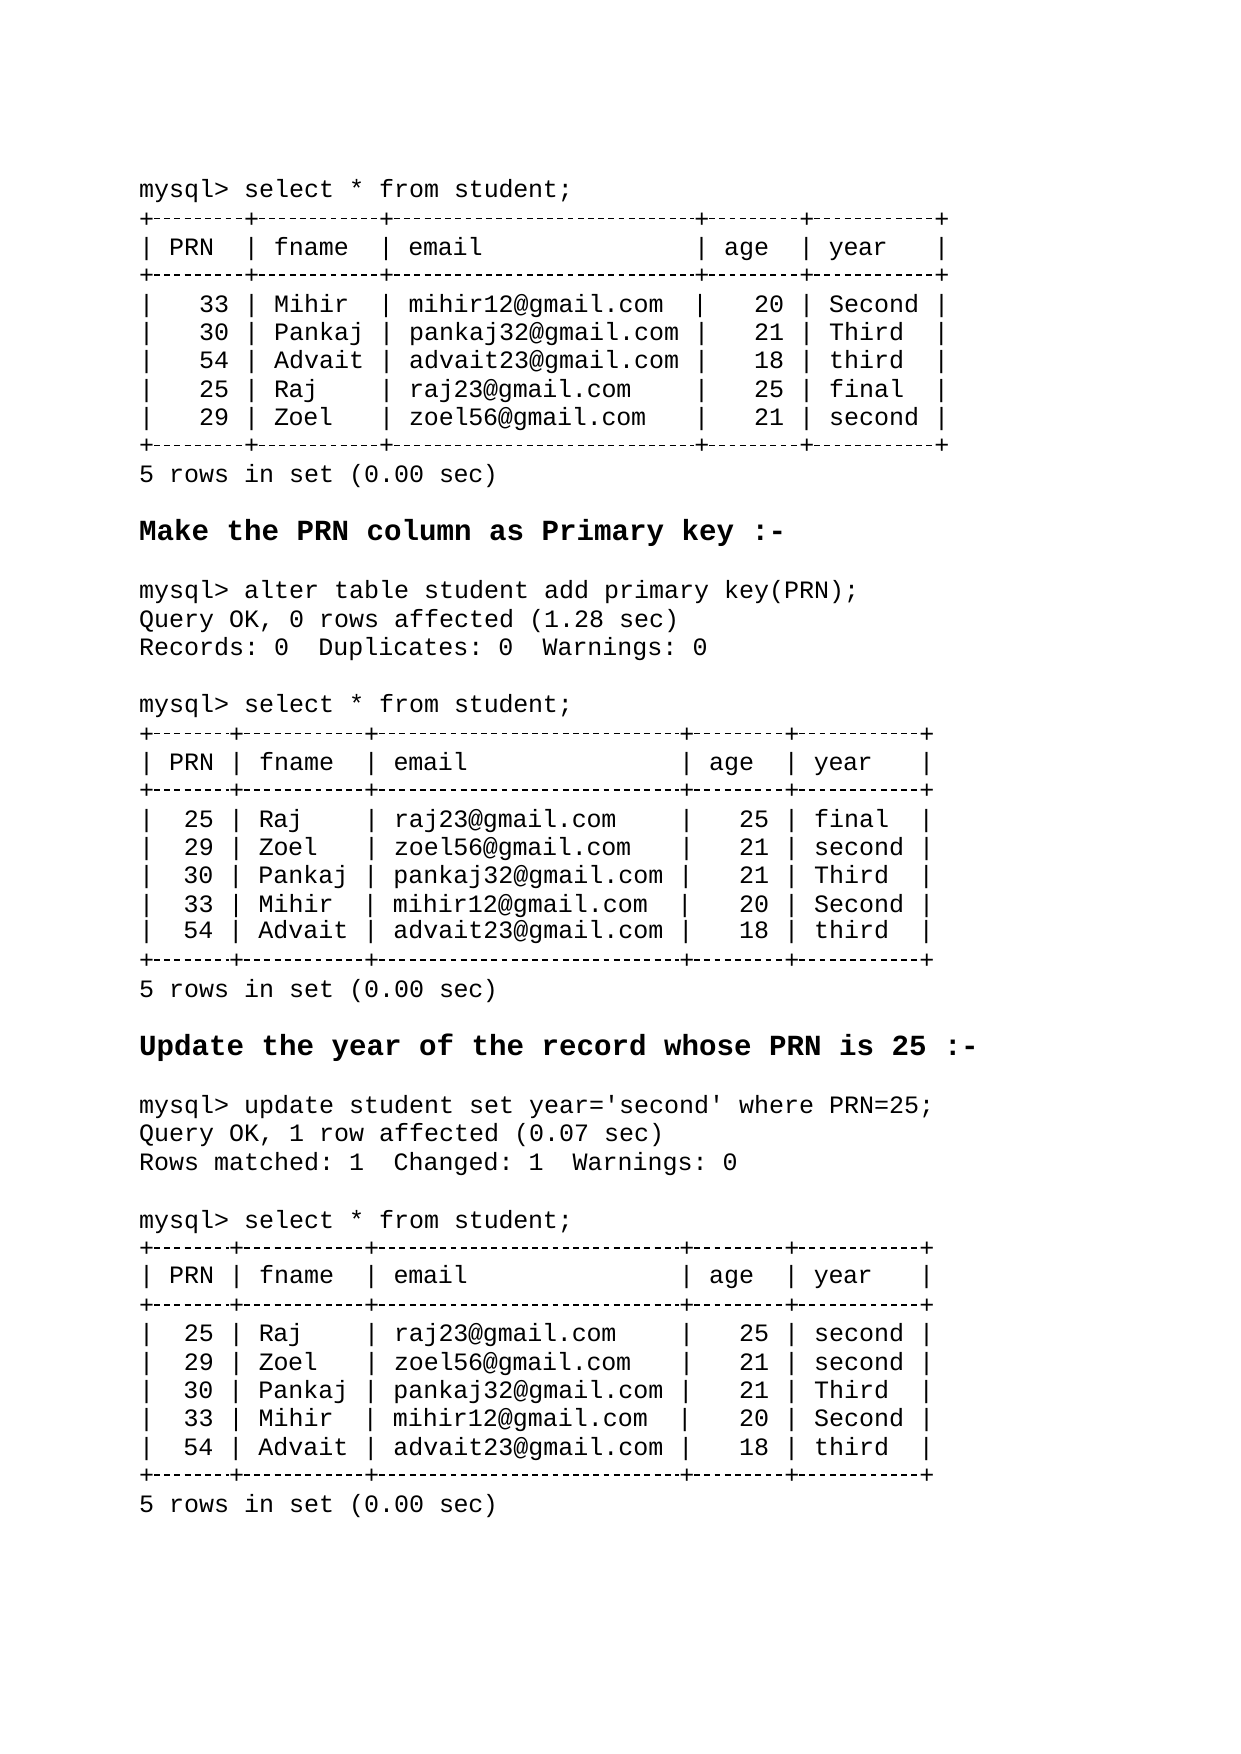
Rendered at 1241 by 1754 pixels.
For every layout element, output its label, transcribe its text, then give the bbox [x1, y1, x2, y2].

text | 33 | Mihir | mihir12@gmail.com | 20 | Second | [139, 289, 1093, 318]
text + + + + + + [139, 1291, 1093, 1319]
subtitle Update the year of the record whose PRN is 25 :- [139, 1031, 1093, 1064]
subtitle Make the PRN column as Primary key :- [139, 517, 1093, 549]
text | 25 | Raj | raj23@gmail.com | 25 | second | [139, 1319, 1093, 1348]
text | 29 | Zoel | zoel56@gmail.com | 21 | second | [139, 403, 1093, 431]
text | 25 | Raj | raj23@gmail.com | 25 | final | [139, 375, 1093, 403]
text | 33 | Mihir | mihir12@gmail.com | 20 | Second | [139, 889, 1093, 918]
text | 29 | Zoel | zoel56@gmail.com | 21 | second | [139, 833, 1093, 861]
text | 54 | Advait | advait23@gmail.com | 18 | third | [139, 346, 1093, 375]
text | 33 | Mihir | mihir12@gmail.com | 20 | Second | [139, 1404, 1093, 1432]
text mysql> select * from student; [139, 1206, 1093, 1234]
text + + + + + + [139, 431, 1093, 460]
text | 54 | Advait | advait23@gmail.com | 18 | third | [139, 918, 1093, 946]
text 5 rows in set (0.00 sec) [139, 974, 1093, 1003]
text + + + + + + [139, 205, 1093, 233]
text + + + + + + [139, 1234, 1093, 1262]
text mysql> update student set year='second' where PRN=25; Query OK, 1 row affected (0.07 sec) [139, 1092, 1003, 1149]
text 5 rows in set (0.00 sec) [139, 1489, 1093, 1518]
text + + + + + + [139, 946, 1093, 974]
text mysql> alter table student add primary key(PRN); Query OK, 0 rows affected (1.28 sec) [139, 578, 928, 634]
text Records: 0 Duplicates: 0 Warnings: 0 [139, 634, 1093, 663]
text | 30 | Pankaj | pankaj32@gmail.com | 21 | Third | [139, 318, 1093, 346]
text | 29 | Zoel | zoel56@gmail.com | 21 | second | [139, 1348, 1093, 1376]
text | PRN | fname | email | age | year | [139, 233, 1093, 261]
text | 54 | Advait | advait23@gmail.com | 18 | third | [139, 1432, 1093, 1461]
text | 30 | Pankaj | pankaj32@gmail.com | 21 | Third | [139, 1376, 1093, 1404]
text + + + + + + [139, 1461, 1093, 1489]
text 5 rows in set (0.00 sec) [139, 460, 1093, 488]
text mysql> select * from student; [139, 176, 1093, 204]
text + + + + + + [139, 719, 1093, 748]
text mysql> select * from student; [139, 691, 1093, 719]
text Rows matched: 1 Changed: 1 Warnings: 0 [139, 1149, 1093, 1178]
text + + + + + + [139, 776, 1093, 804]
text | PRN | fname | email | age | year | [139, 1263, 1093, 1291]
text | 30 | Pankaj | pankaj32@gmail.com | 21 | Third | [139, 861, 1093, 889]
text + + + + + + [139, 261, 1093, 289]
text | PRN | fname | email | age | year | [139, 748, 1093, 776]
text | 25 | Raj | raj23@gmail.com | 25 | final | [139, 804, 1093, 833]
